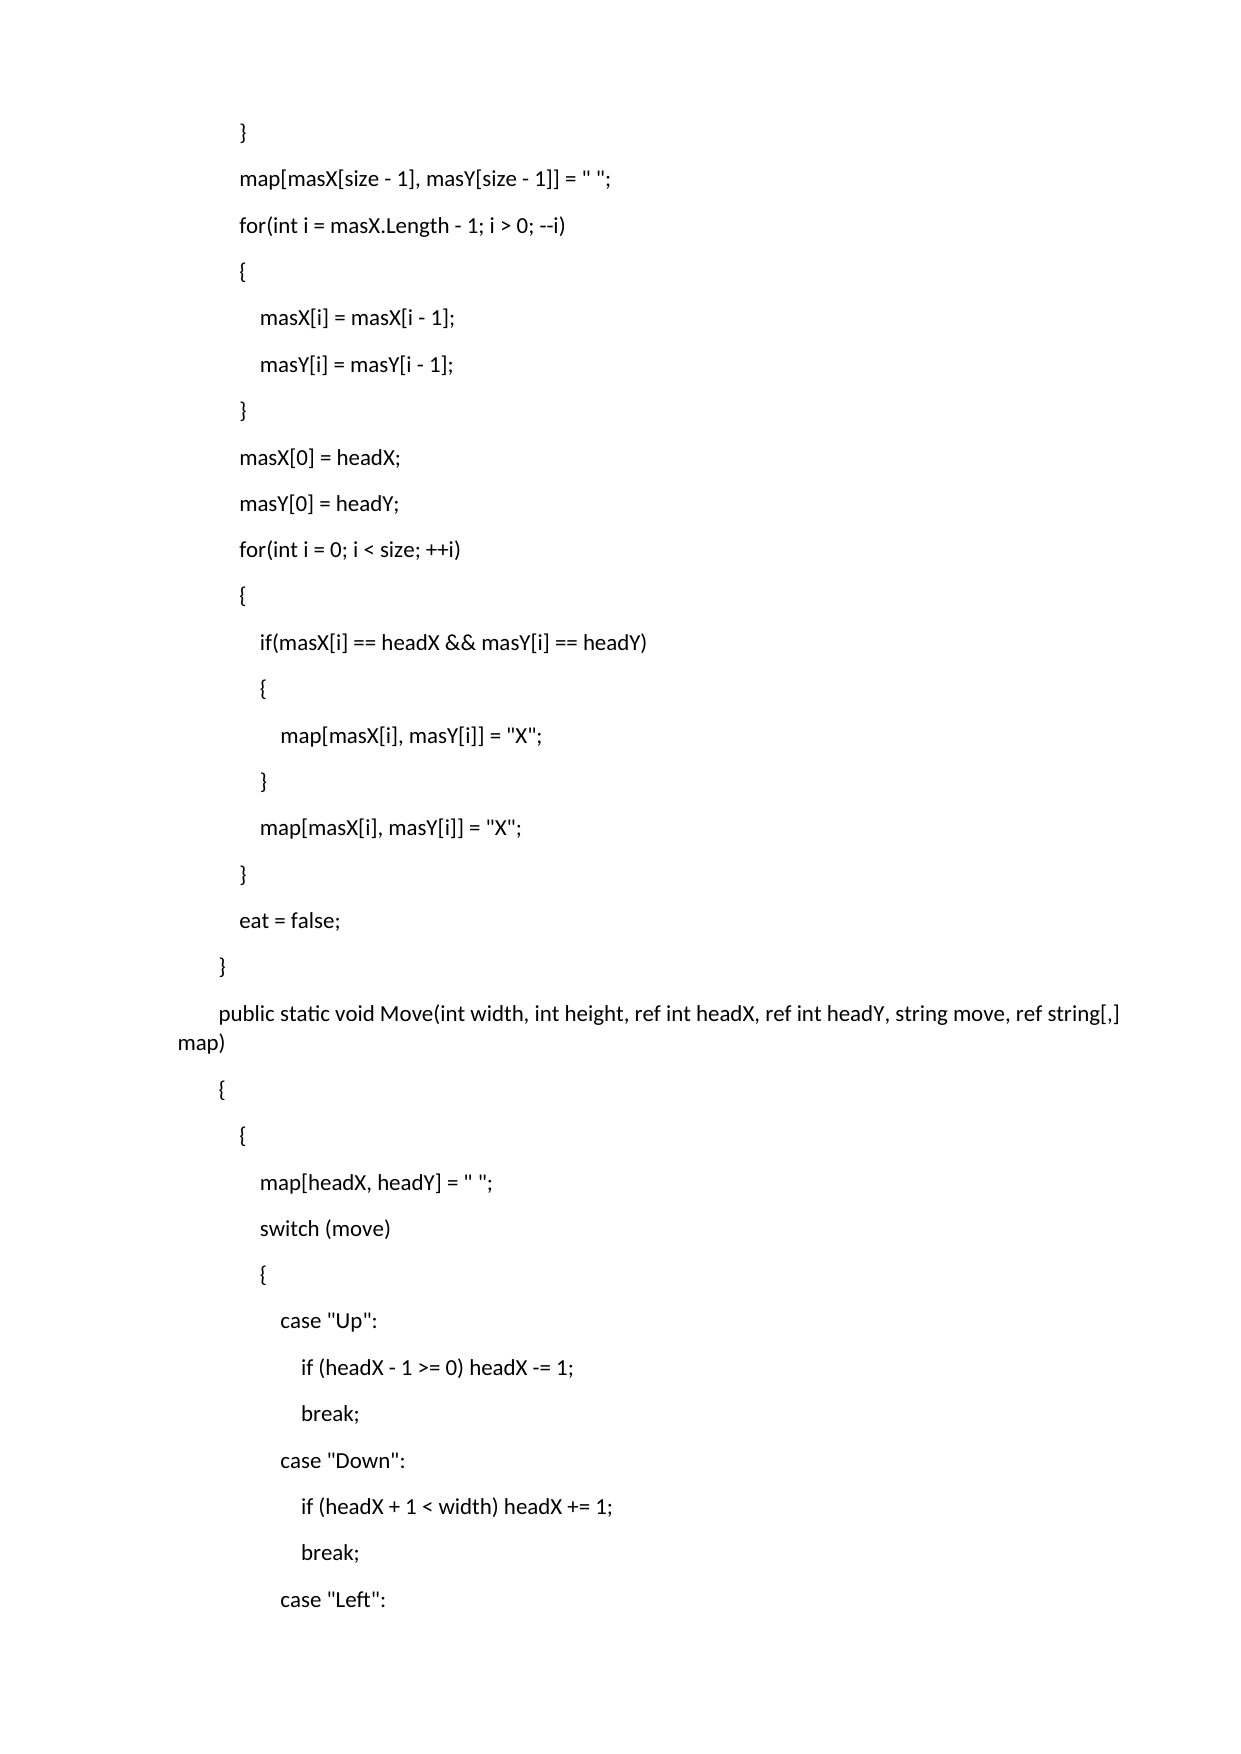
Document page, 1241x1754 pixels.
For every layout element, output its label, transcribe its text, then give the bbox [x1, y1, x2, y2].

text { [177, 1121, 1152, 1149]
text case "Down": [177, 1446, 1152, 1474]
text masY[i] = masY[i - 1]; [177, 350, 1152, 378]
text masX[i] = masX[i - 1]; [177, 303, 1152, 332]
text { [177, 1075, 1152, 1103]
text public static void Move(int width, int height, ref int headX, ref int headY, string move, ref string[,] map) [177, 999, 1152, 1057]
text } [177, 860, 1152, 888]
text if(masX[i] == headX && masY[i] == headY) [177, 628, 1152, 656]
text break; [177, 1399, 1152, 1427]
text if (headX - 1 >= 0) headX -= 1; [177, 1353, 1152, 1381]
text if (headX + 1 < width) headX += 1; [177, 1492, 1152, 1520]
text } [177, 118, 1152, 146]
text } [177, 767, 1152, 795]
text map[masX[size - 1], masY[size - 1]] = " "; [177, 164, 1152, 192]
text for(int i = masX.Length - 1; i > 0; --i) [177, 211, 1152, 239]
text { [177, 582, 1152, 610]
text { [177, 257, 1152, 285]
text eat = false; [177, 906, 1152, 934]
text case "Up": [177, 1307, 1152, 1335]
text } [177, 396, 1152, 424]
text case "Left": [177, 1585, 1152, 1613]
text masX[0] = headX; [177, 443, 1152, 471]
text map[masX[i], masY[i]] = "X"; [177, 721, 1152, 749]
text map[masX[i], masY[i]] = "X"; [177, 813, 1152, 841]
text } [177, 952, 1152, 981]
text for(int i = 0; i < size; ++i) [177, 535, 1152, 563]
text switch (move) [177, 1214, 1152, 1242]
text { [177, 1260, 1152, 1288]
text map[headX, headY] = " "; [177, 1168, 1152, 1196]
text { [177, 674, 1152, 702]
text masY[0] = headY; [177, 489, 1152, 517]
text break; [177, 1538, 1152, 1566]
